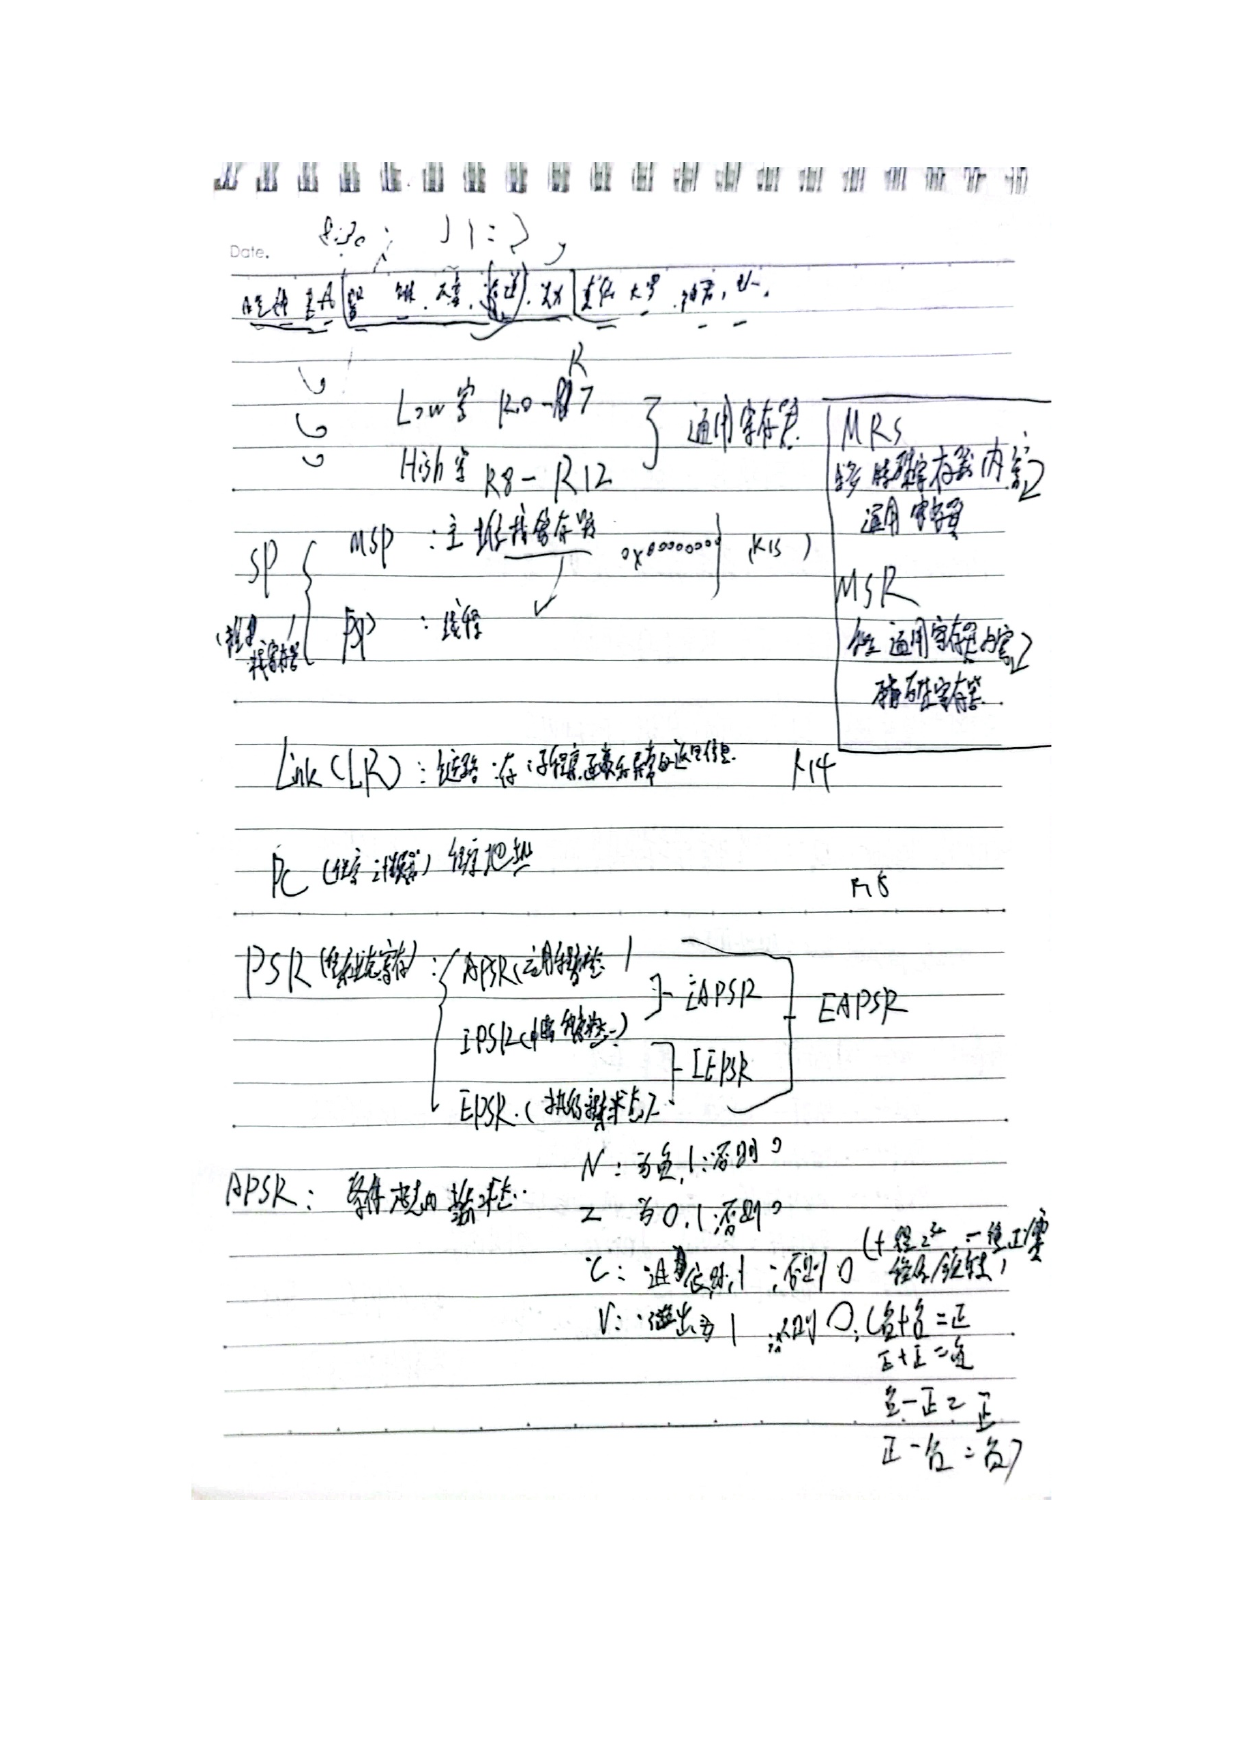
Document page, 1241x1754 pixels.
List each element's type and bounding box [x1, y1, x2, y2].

picture [187, 162, 1052, 1500]
